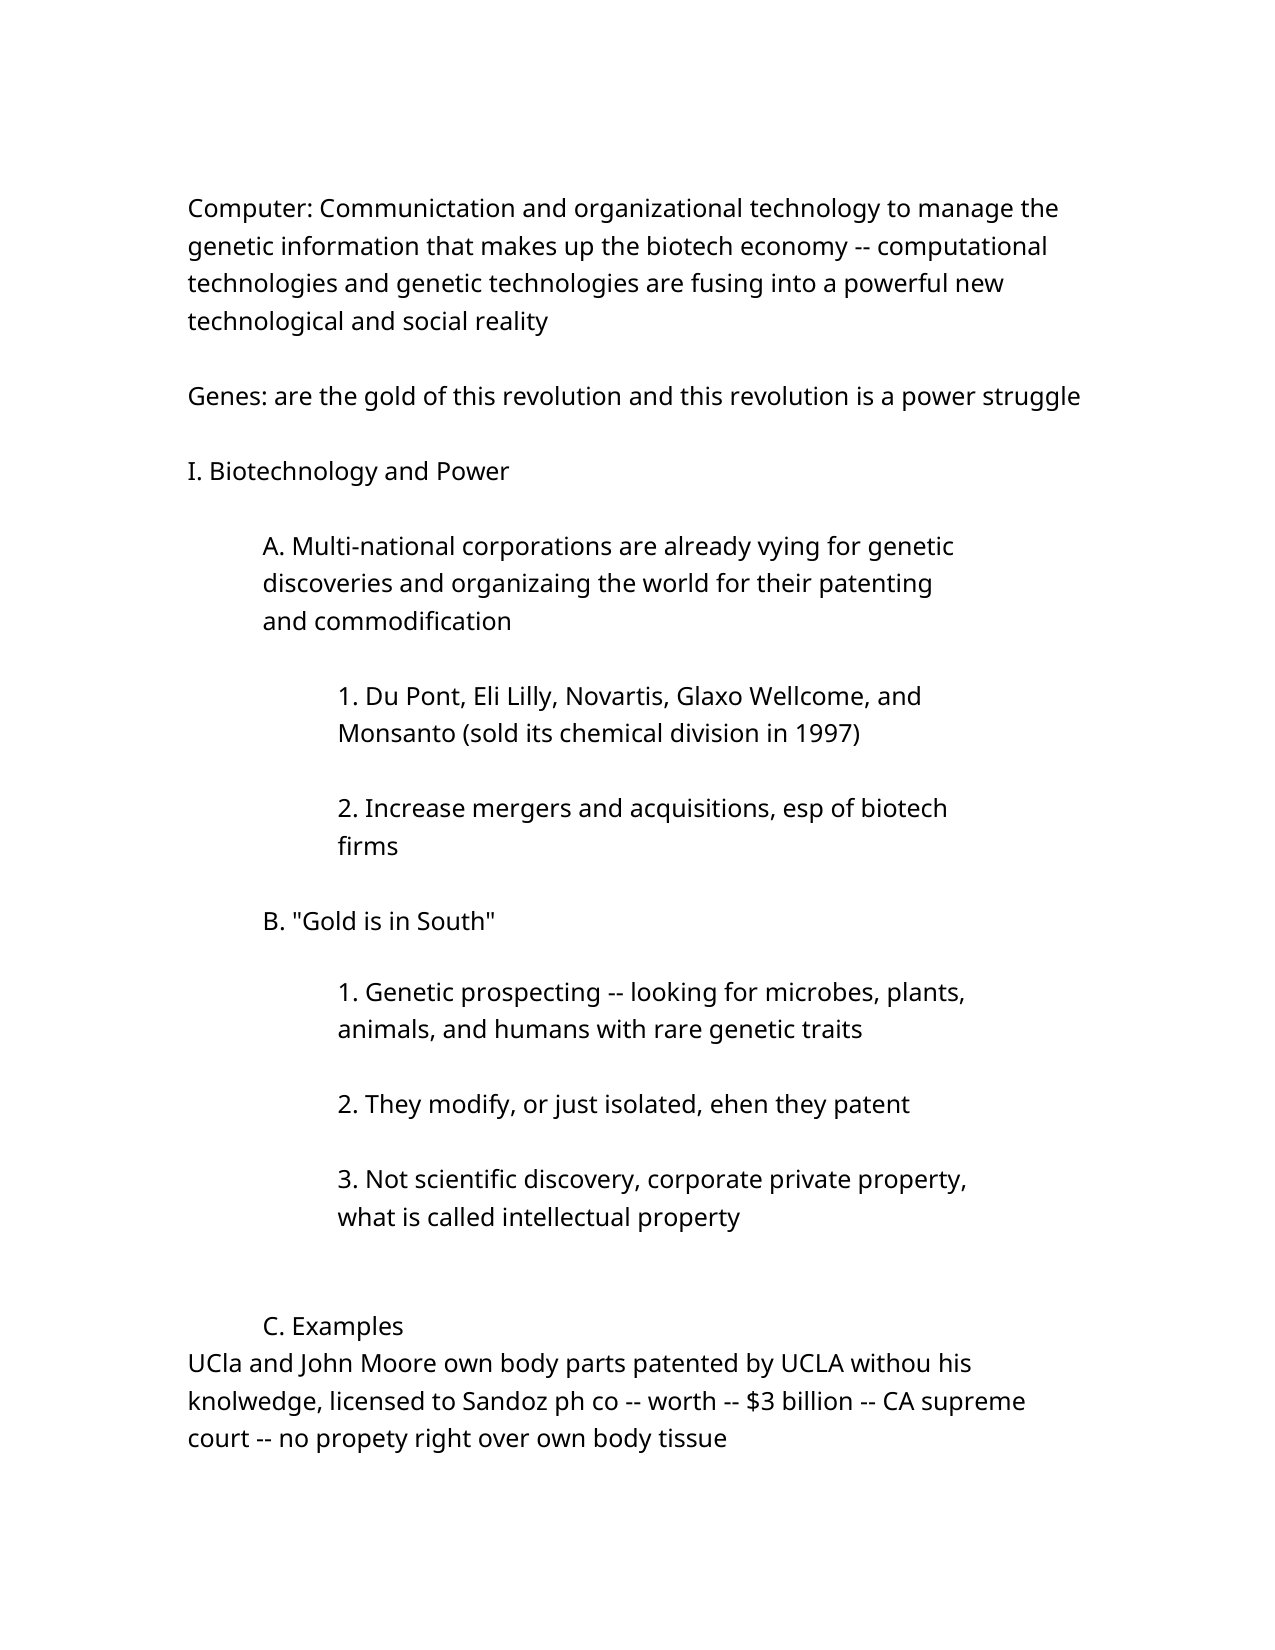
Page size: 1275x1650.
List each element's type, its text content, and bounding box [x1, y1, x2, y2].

text 2. Increase mergers and acquisitions, esp of biotech [187, 787, 1087, 825]
text A. Multi-national corporations are already vying for genetic [187, 525, 1087, 562]
text UCla and John Moore own body parts patented by UCLA withou his knolwedge, licensed to Sandoz ph co -- worth -- $3 billion -- CA supreme court -- no propety right over own body tissue [187, 1343, 1087, 1455]
text firms [187, 825, 1087, 862]
text 2. They modify, or just isolated, ehen they patent [187, 1084, 1087, 1121]
text B. "Gold is in South" [187, 900, 1087, 937]
text 1. Du Pont, Eli Lilly, Novartis, Glaxo Wellcome, and [187, 675, 1087, 712]
text what is called intellectual property [187, 1196, 1087, 1234]
text animals, and humans with rare genetic traits [187, 1009, 1087, 1046]
text Genes: are the gold of this revolution and this revolution is a power struggle [187, 375, 1087, 412]
text I. Biotechnology and Power [187, 450, 1087, 487]
text Computer: Communictation and organizational technology to manage the genetic information that makes up the biotech economy -- computational technologies and genetic technologies are fusing into a powerful new technological and social reality [187, 187, 1087, 337]
text 3. Not scientific discovery, corporate private property, [187, 1159, 1087, 1196]
text 1. Genetic prospecting -- looking for microbes, plants, [187, 971, 1087, 1009]
text Monsanto (sold its chemical division in 1997) [187, 712, 1087, 750]
text and commodification [187, 600, 1087, 637]
text C. Examples [187, 1305, 1087, 1343]
text discoveries and organizaing the world for their patenting [187, 562, 1087, 600]
